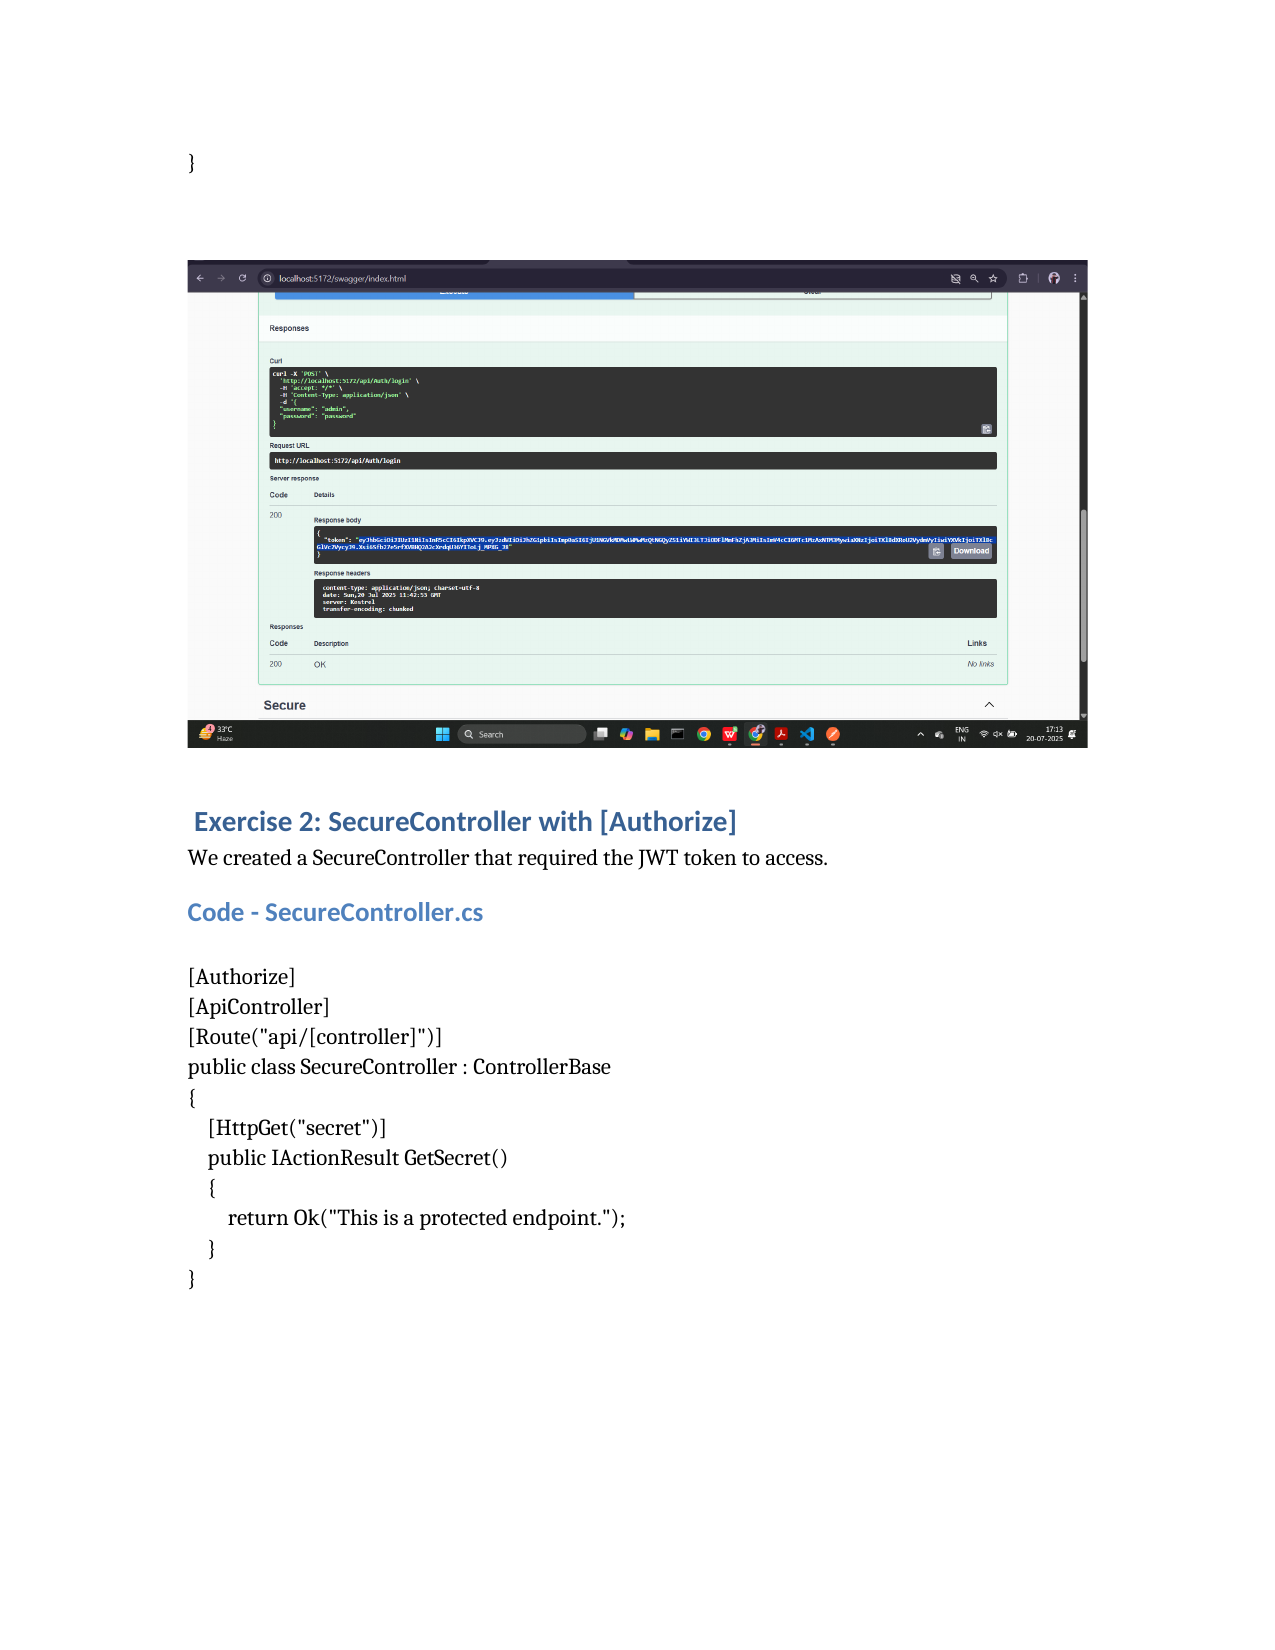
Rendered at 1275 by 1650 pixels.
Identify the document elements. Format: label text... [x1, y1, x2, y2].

text We created a SecureController that required the JWT token to access. [187, 844, 1087, 871]
picture [187, 260, 1088, 748]
subtitle Code - SecureController.cs [187, 895, 1087, 928]
subtitle Exercise 2: SecureController with [Authorize] [187, 803, 1087, 839]
text [Authorize] [ApiController] [Route("api/[controller]")] public class SecureController : ControllerBase { [HttpGet("secret")] public IActionResult GetSecret() { return Ok("This is a protected endpoint."); } } [187, 933, 1087, 1322]
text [187, 150, 1087, 207]
